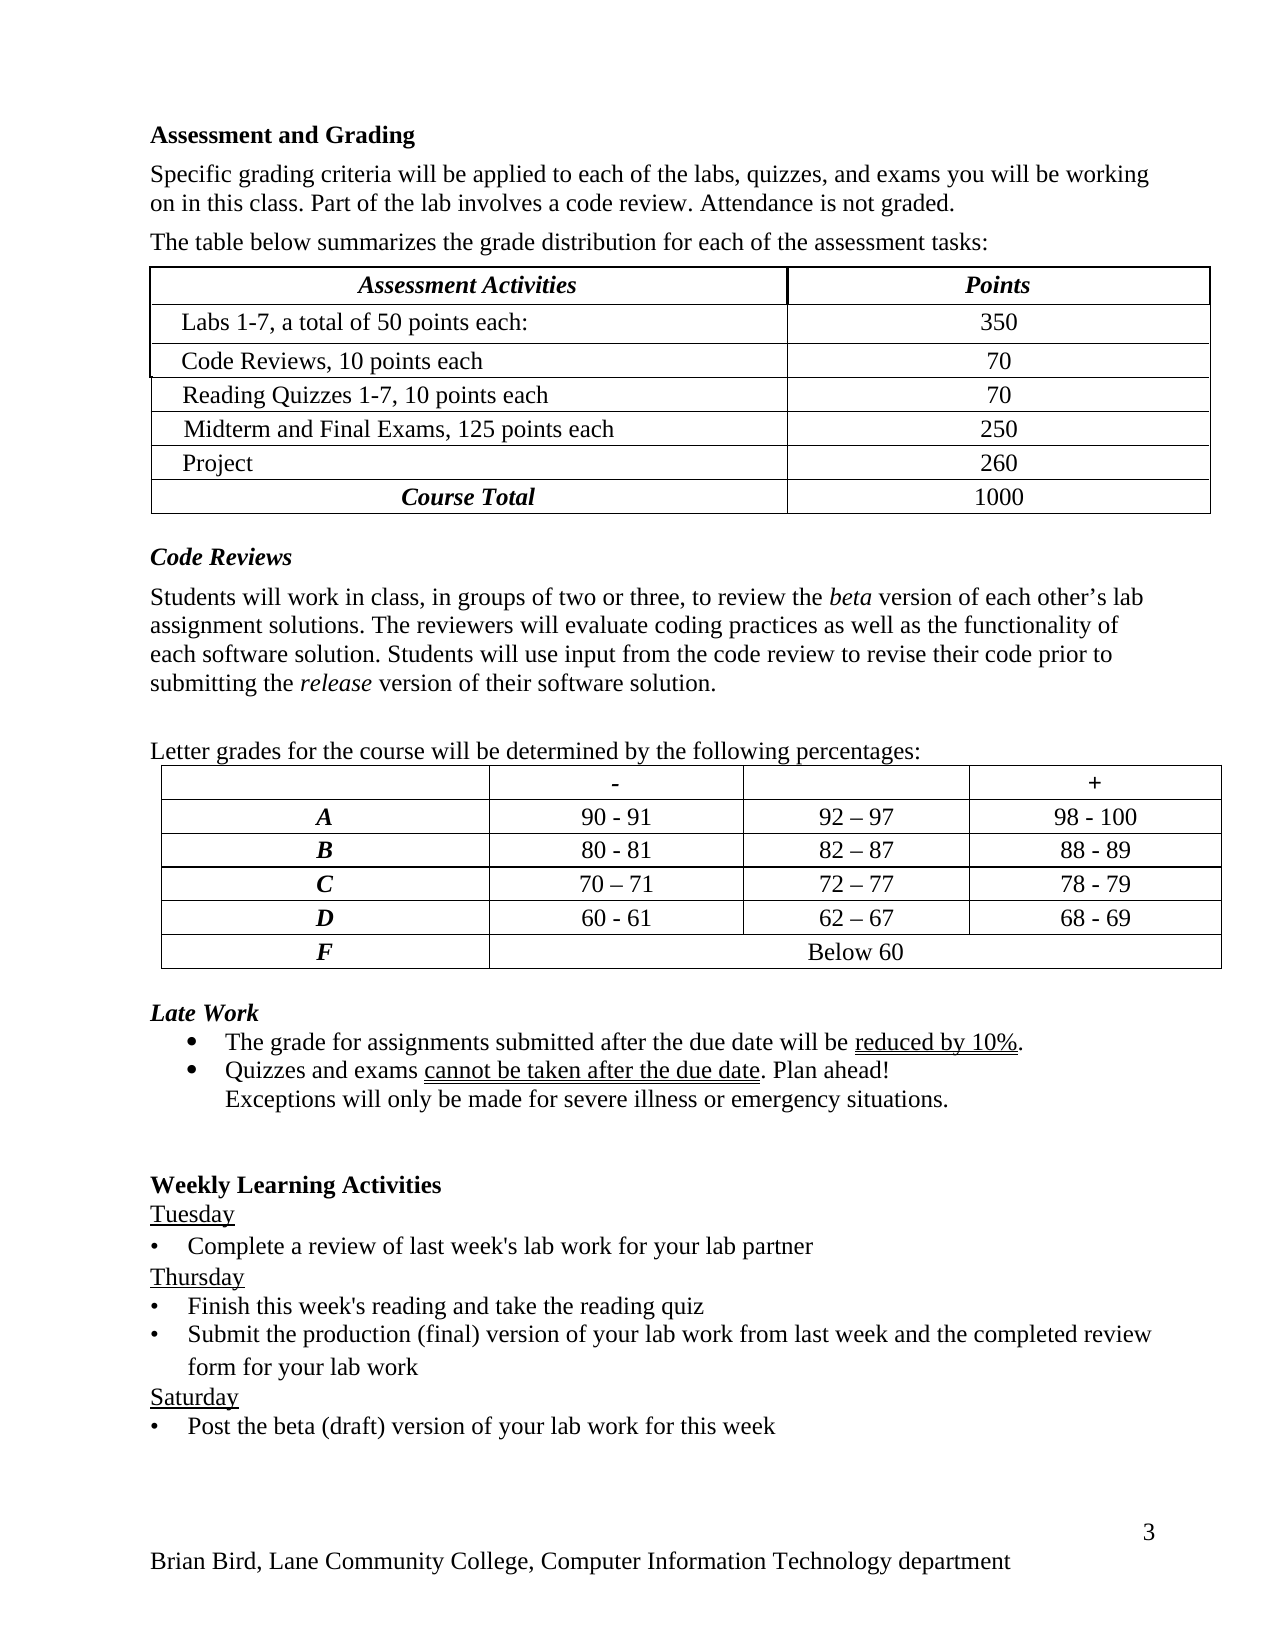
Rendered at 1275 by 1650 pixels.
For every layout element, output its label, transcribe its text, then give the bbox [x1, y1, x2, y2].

text Tuesday [150, 1199, 1155, 1228]
text Students will work in class, in groups of two or three, to review the beta version of each other’s lab assignment solutions. The reviewers will evaluate coding practices as well as the functionality of each software solution. Students will use input from the code review to revise their code prior to submitting the release version of their software solution. [150, 582, 1155, 697]
table_header Points [789, 268, 1209, 303]
text Code Reviews [150, 542, 1155, 571]
text Assessment and Grading [150, 120, 1155, 149]
table_cell 98 - 100 [970, 800, 1221, 832]
text The table below summarizes the grade distribution for each of the assessment tasks: [150, 227, 1155, 256]
text Saturday [150, 1382, 1155, 1411]
table_cell Code Reviews, 10 points each [151, 344, 787, 377]
table_cell 78 - 79 [970, 868, 1221, 900]
table_cell 62 – 67 [744, 901, 969, 934]
table_cell C [162, 868, 489, 900]
table_header + [970, 766, 1221, 798]
text Late Work [150, 998, 1155, 1027]
text Letter grades for the course will be determined by the following percentages: [150, 736, 1155, 764]
table_cell Reading Quizzes 1-7, 10 points each [152, 378, 787, 411]
table_cell Below 60 [490, 935, 1221, 968]
list Post the beta (draft) version of your lab work for this week [150, 1411, 1155, 1440]
table_cell 250 [788, 411, 1210, 445]
table_cell 60 - 61 [490, 901, 743, 934]
table_cell Course Total [152, 480, 787, 513]
table_cell 1000 [788, 479, 1210, 513]
list Submit the production (final) version of your lab work from last week and the completed review form for your lab work [150, 1319, 1155, 1382]
table_cell 80 - 81 [490, 834, 743, 866]
table_cell 350 [788, 305, 1210, 343]
table_header [162, 766, 489, 798]
text Thursday [150, 1262, 1155, 1291]
table_header [744, 766, 969, 798]
table_cell Project [152, 446, 787, 479]
table_cell 82 – 87 [744, 834, 969, 866]
table_cell 70 [788, 377, 1210, 411]
list Quizzes and exams cannot be taken after the due date. Plan ahead! Exceptions will only be made for severe illness or emergency situations. [187, 1056, 1155, 1113]
table_cell B [162, 834, 489, 866]
table_cell Midterm and Final Exams, 125 points each [152, 412, 787, 445]
table_cell 70 [788, 343, 1210, 377]
table_cell F [162, 935, 489, 968]
table_cell 90 - 91 [490, 800, 743, 832]
table_cell D [162, 901, 489, 934]
list The grade for assignments submitted after the due date will be reduced by 10%. [187, 1027, 1155, 1056]
table_cell 68 - 69 [970, 901, 1221, 934]
table_cell 260 [788, 445, 1210, 479]
table_header - [490, 766, 743, 798]
table_header Assessment Activities [151, 268, 786, 303]
list Finish this week's reading and take the reading quiz [150, 1291, 1155, 1319]
table_cell Labs 1-7, a total of 50 points each: [151, 305, 787, 343]
list Complete a review of last week's lab work for your lab partner [150, 1228, 1155, 1262]
text Weekly Learning Activities [150, 1171, 1155, 1199]
table_cell 92 – 97 [744, 800, 969, 832]
table_cell 72 – 77 [744, 868, 969, 900]
text Specific grading criteria will be applied to each of the labs, quizzes, and exams you will be working on in this class. Part of the lab involves a code review. Attendance is not graded. [150, 159, 1155, 217]
table_cell 70 – 71 [490, 868, 743, 900]
table_cell 88 - 89 [970, 834, 1221, 866]
table_cell A [162, 800, 489, 832]
